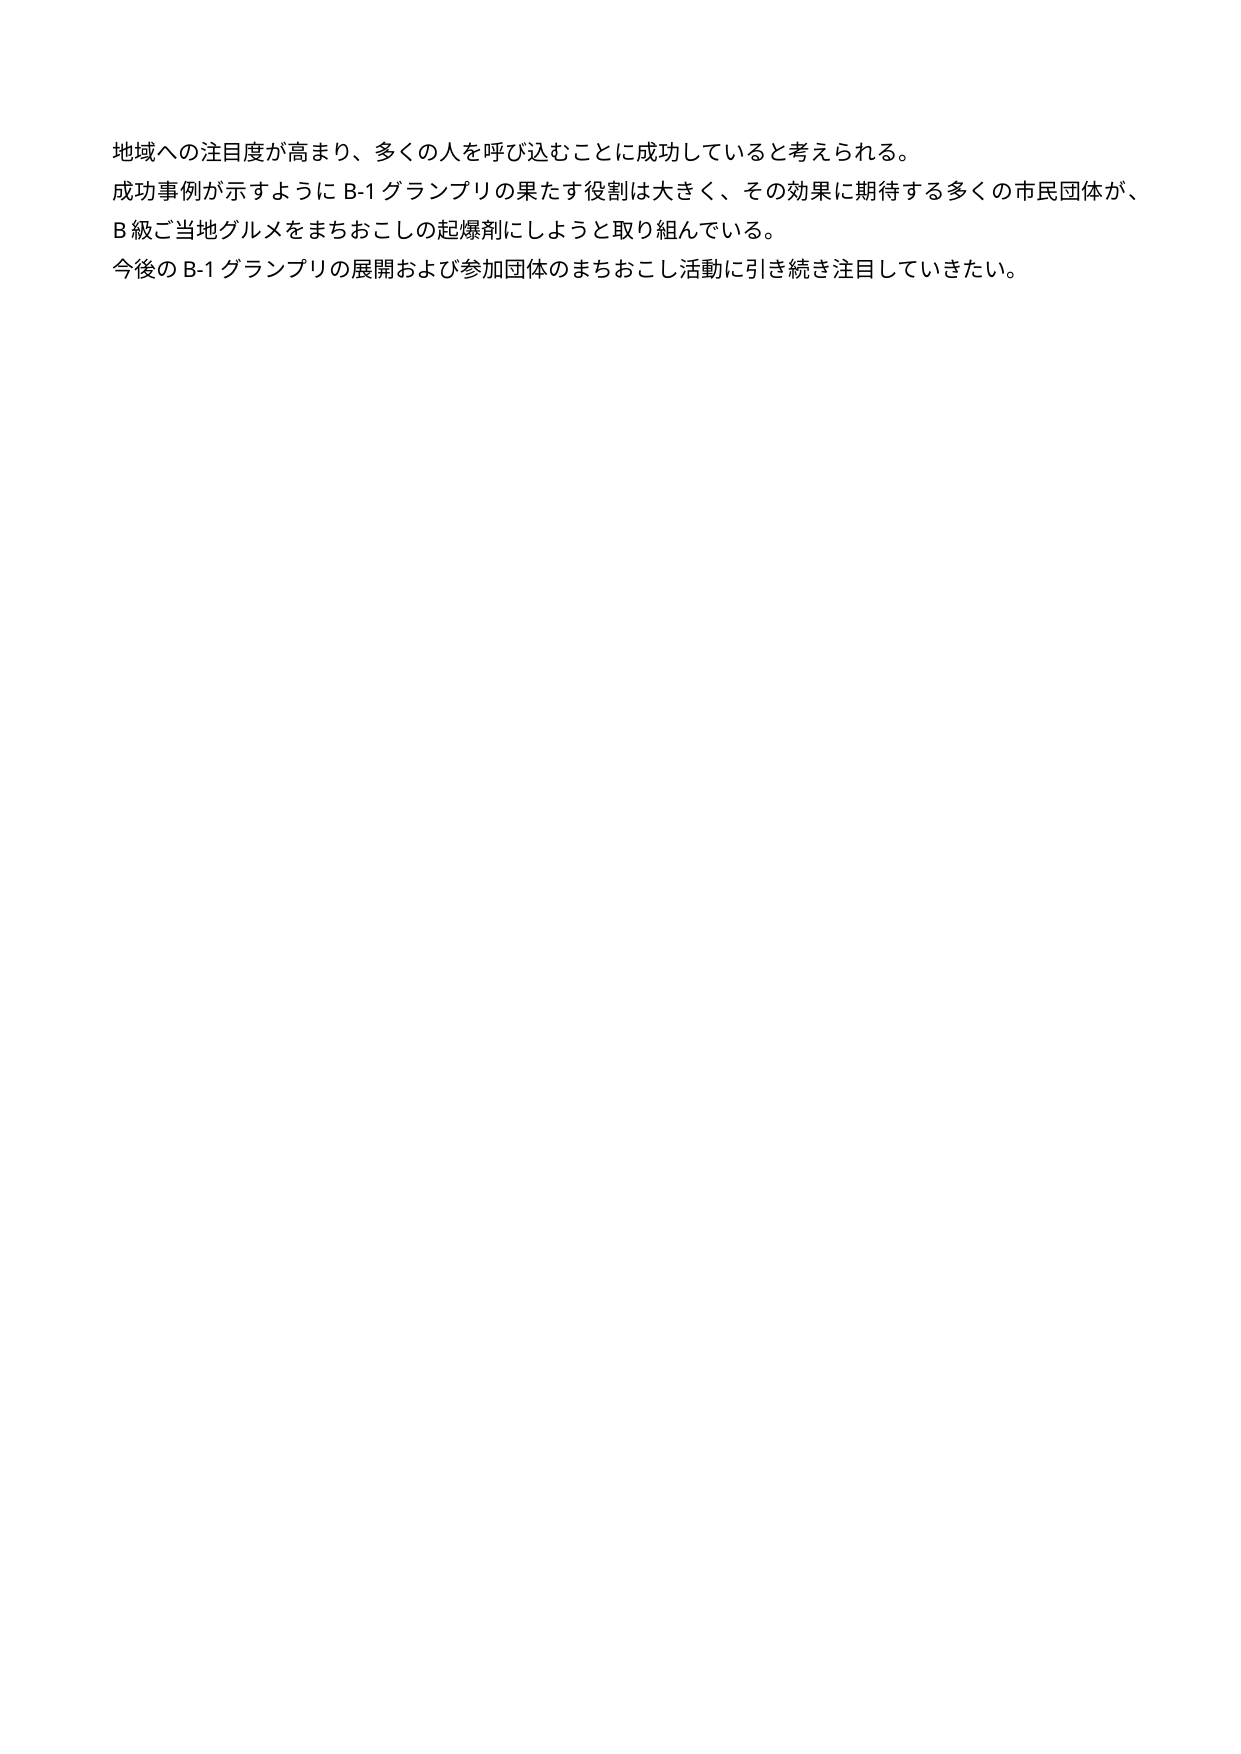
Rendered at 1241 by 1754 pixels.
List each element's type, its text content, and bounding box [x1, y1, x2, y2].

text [112, 131, 1128, 170]
text 成功事例が示すようにB-1グランプリの果たす役割は大きく、その効果に期待する多くの市民団体が、B級ご当地グルメをまちおこしの起爆剤にしようと取り組んでいる。 [112, 170, 1128, 249]
text 今後のB-1グランプリの展開および参加団体のまちおこし活動に引き続き注目していきたい。 [112, 249, 1128, 288]
